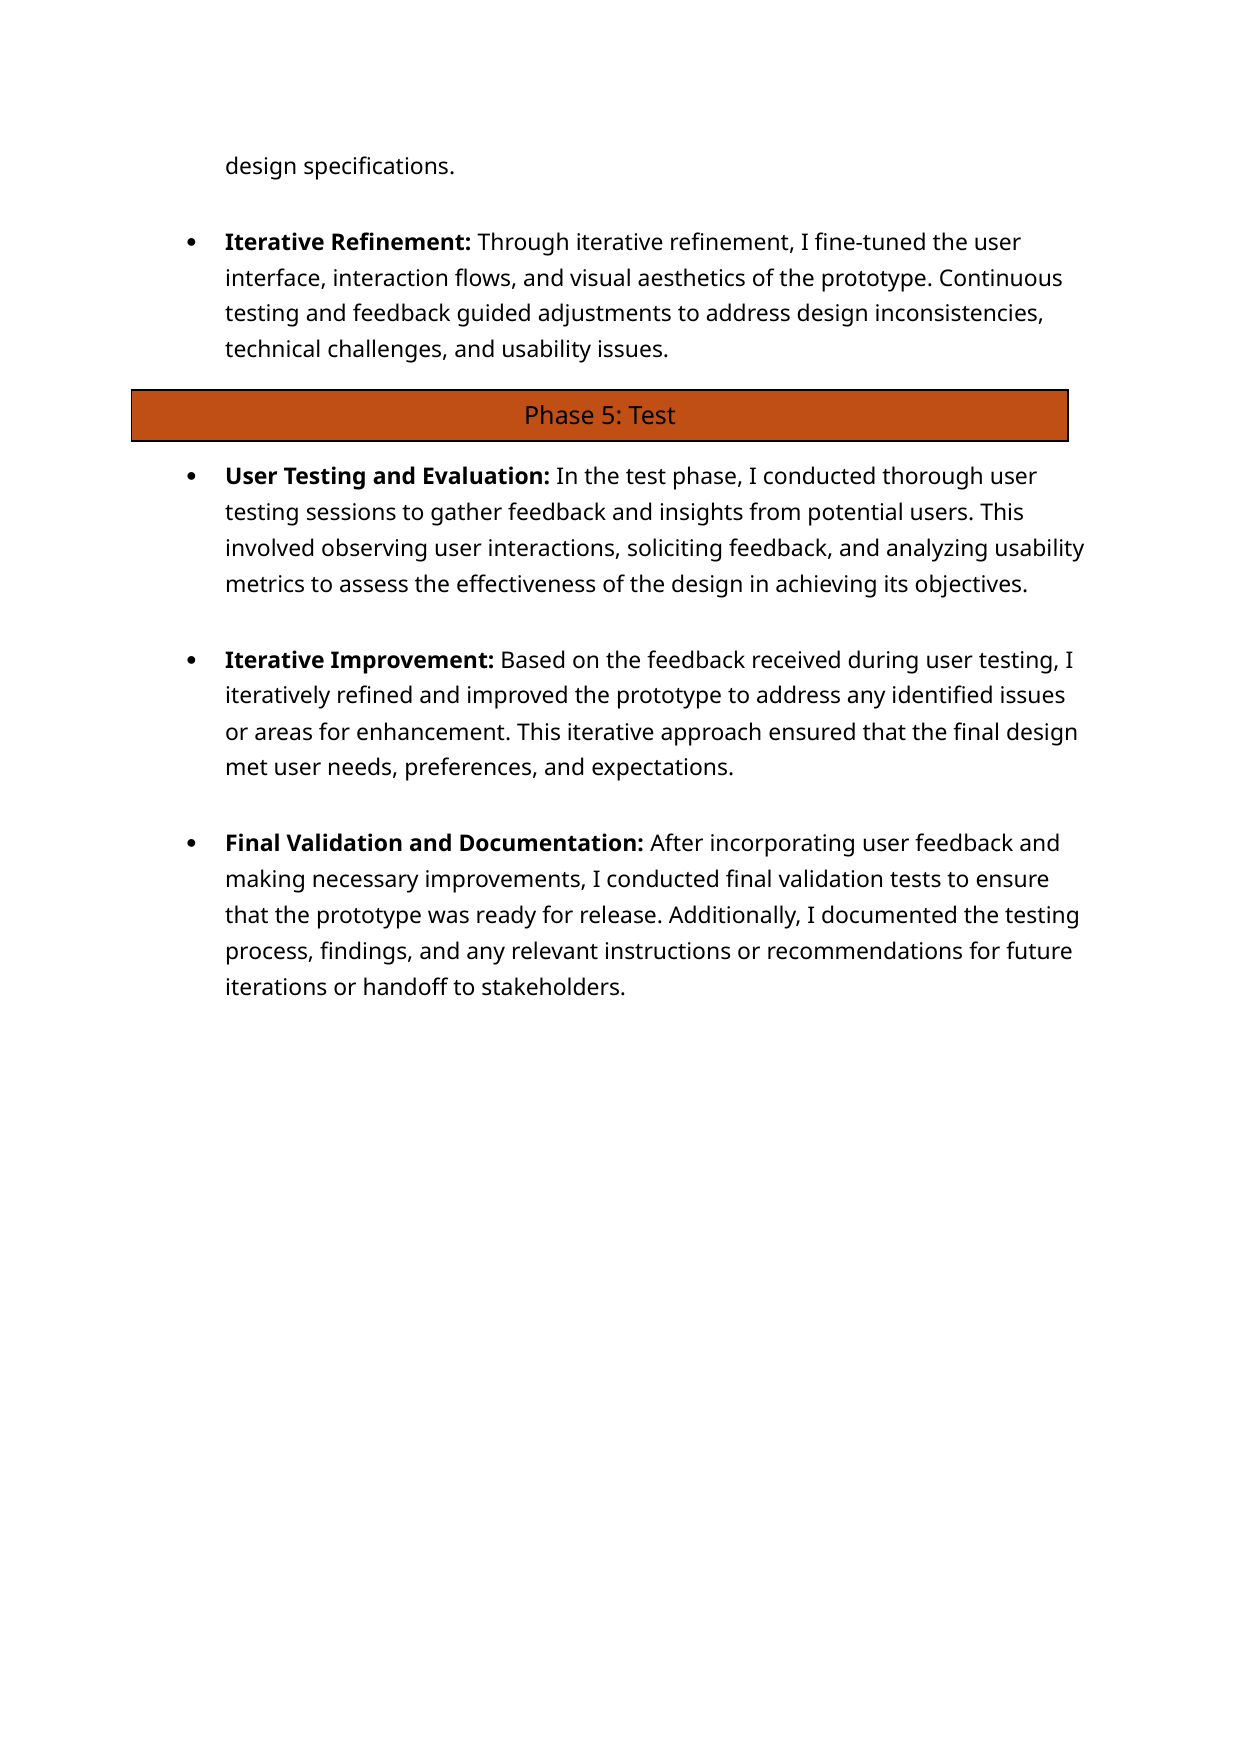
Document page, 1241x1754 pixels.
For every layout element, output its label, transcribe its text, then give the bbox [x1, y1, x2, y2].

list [187, 150, 1090, 220]
list User Testing and Evaluation: In the test phase, I conducted thorough user testing sessions to gather feedback and insights from potential users. This involved observing user interactions, soliciting feedback, and analyzing usability metrics to assess the effectiveness of the design in achieving its objectives. [187, 369, 1090, 638]
list Iterative Improvement: Based on the feedback received during user testing, I iteratively refined and improved the prototype to address any identified issues or areas for enhancement. This iterative approach ensured that the final design met user needs, preferences, and expectations. [187, 643, 1090, 822]
list Iterative Refinement: Through iterative refinement, I fine-tuned the user interface, interaction flows, and visual aesthetics of the prototype. Continuous testing and feedback guided adjustments to address design inconsistencies, technical challenges, and usability issues. [187, 226, 1090, 364]
list Final Validation and Documentation: After incorporating user feedback and making necessary improvements, I conducted final validation tests to ensure that the prototype was ready for release. Additionally, I documented the testing process, findings, and any relevant instructions or recommendations for future iterations or handoff to stakeholders. [187, 827, 1090, 1002]
